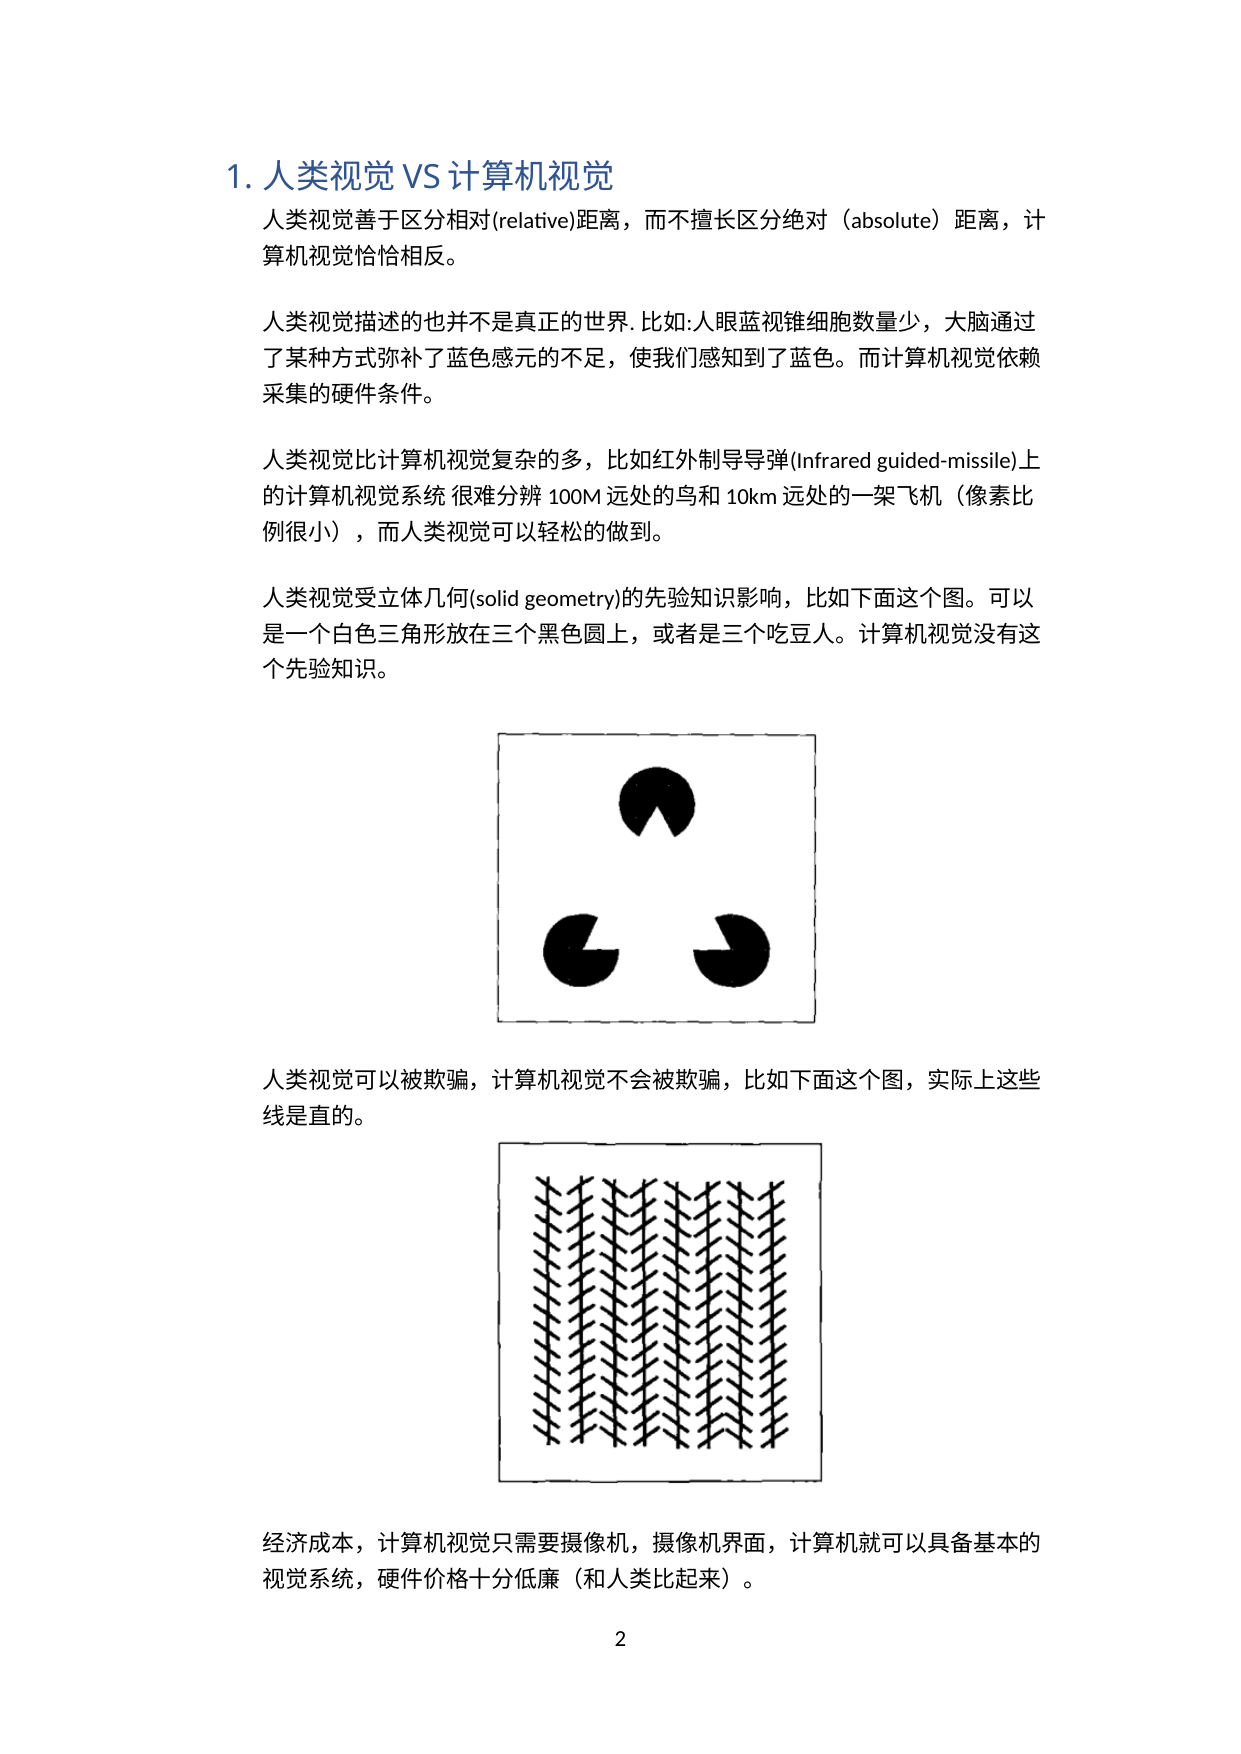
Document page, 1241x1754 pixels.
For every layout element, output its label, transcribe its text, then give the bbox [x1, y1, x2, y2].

list 人类视觉比计算机视觉复杂的多，比如红外制导导弹(Infrared guided-missile)上的计算机视觉系统 很难分辨100M远处的鸟和10km远处的一架飞机（像素比例很小），而人类视觉可以轻松的做到。 [262, 442, 1053, 547]
subtitle 人类视觉VS计算机视觉 [225, 150, 1053, 198]
list 人类视觉描述的也并不是真正的世界. 比如:人眼蓝视锥细胞数量少，大脑通过了某种方式弥补了蓝色感元的不足，使我们感知到了蓝色。而计算机视觉依赖采集的硬件条件。 [262, 304, 1053, 409]
picture [482, 1133, 833, 1493]
picture [487, 717, 828, 1030]
list 人类视觉善于区分相对(relative)距离，而不擅长区分绝对（absolute）距离，计算机视觉恰恰相反。 [262, 202, 1053, 271]
list 经济成本，计算机视觉只需要摄像机，摄像机界面，计算机就可以具备基本的视觉系统，硬件价格十分低廉（和人类比起来）。 [262, 1525, 1053, 1594]
list 人类视觉受立体几何(solid geometry)的先验知识影响，比如下面这个图。可以是一个白色三角形放在三个黑色圆上，或者是三个吃豆人。计算机视觉没有这个先验知识。 [262, 579, 1053, 684]
list 人类视觉可以被欺骗，计算机视觉不会被欺骗，比如下面这个图，实际上这些线是直的。 [262, 1062, 1053, 1131]
